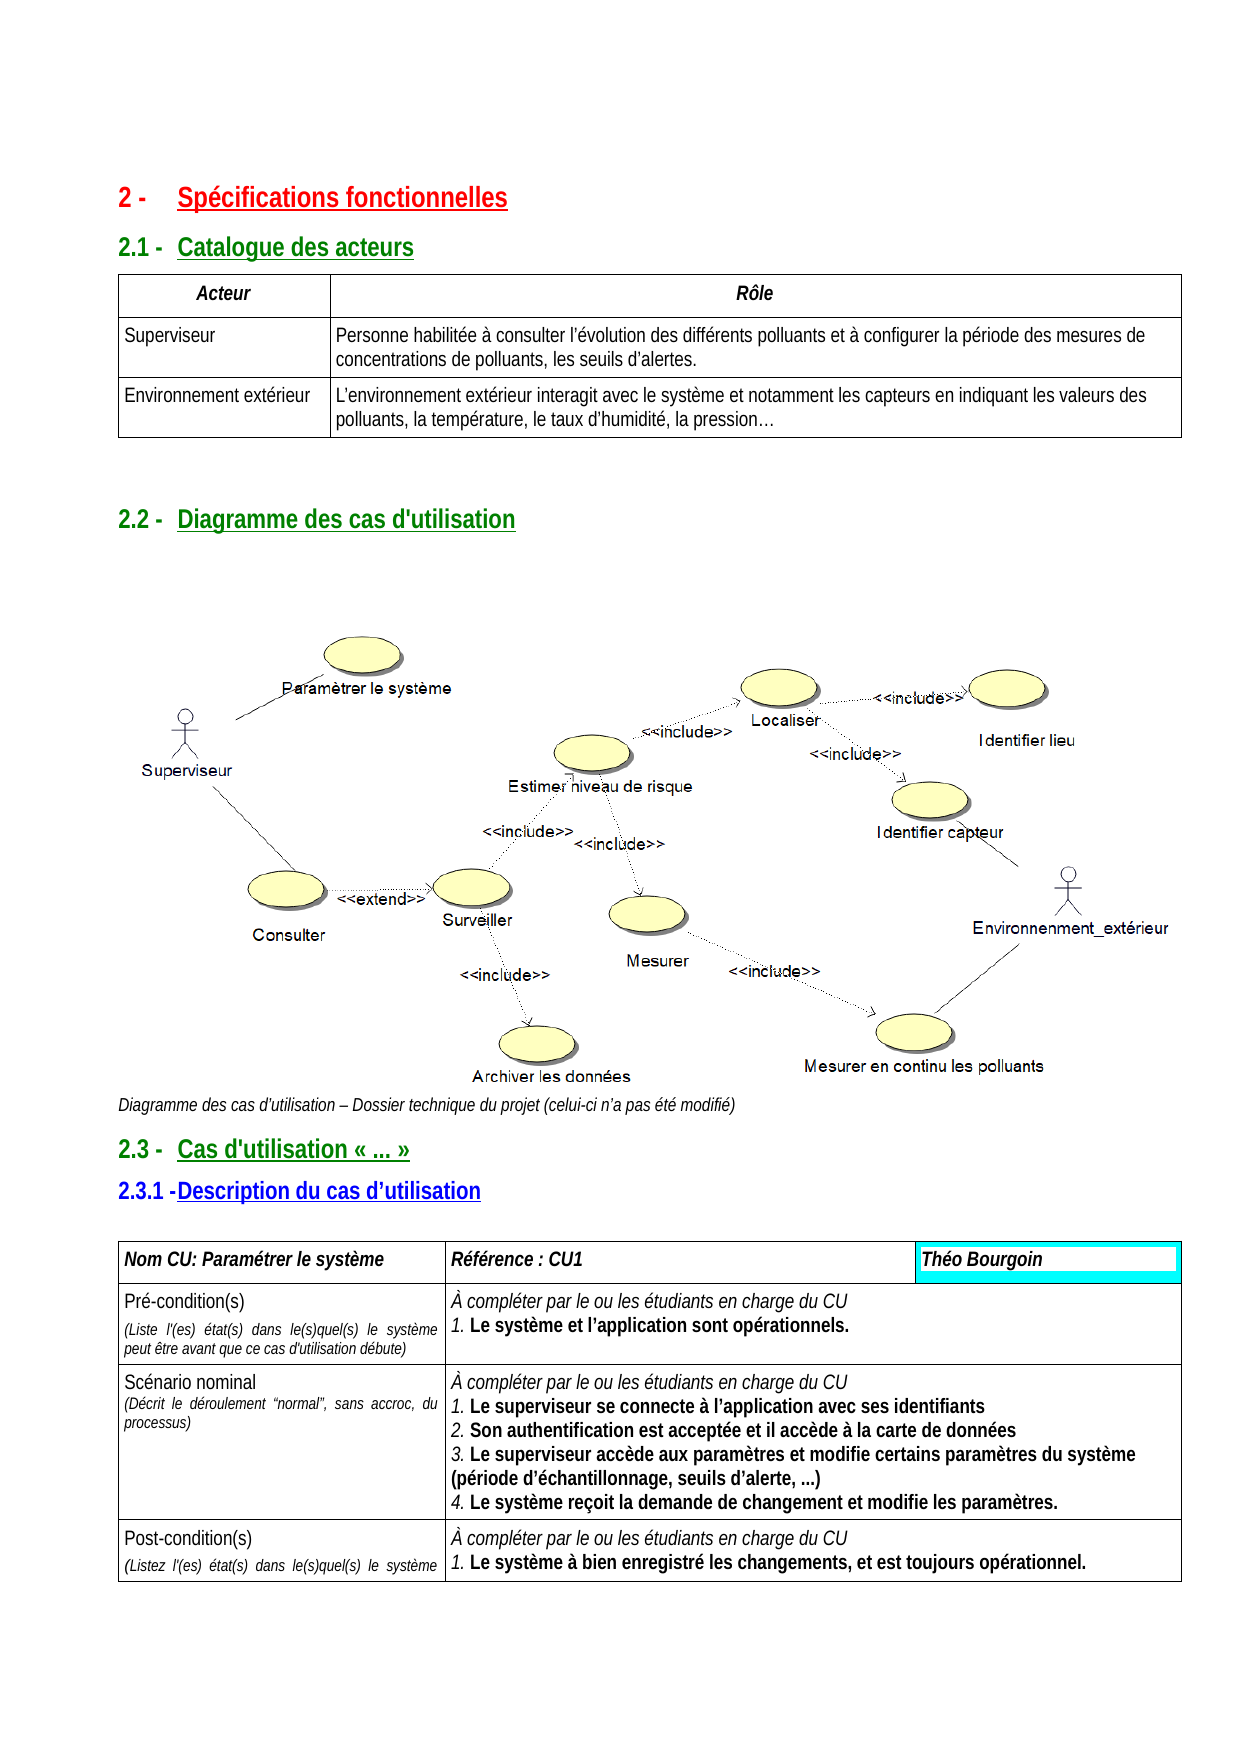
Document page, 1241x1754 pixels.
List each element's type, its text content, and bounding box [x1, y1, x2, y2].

table_cell À compléter par le ou les étudiants en charge du CU 1. Le superviseur se connecte à l’application avec ses identifiants 2. Son authentification est acceptée et il accède à la carte de données 3. Le superviseur accède aux paramètres et modifie certains paramètres du système (période d’échantillonnage, seuils d’alerte, ...) 4. Le système reçoit la demande de changement et modifie les paramètres. [446, 1365, 1181, 1519]
text Description du cas d’utilisation [118, 1176, 1181, 1205]
text Cas d'utilisation « ... » [118, 1133, 1181, 1164]
table_header Théo Bourgoin [916, 1242, 1181, 1283]
text Spécifications fonctionnelles [118, 180, 1181, 214]
table_header Acteur [119, 275, 330, 317]
table_cell Superviseur [119, 318, 330, 377]
table_header Référence : CU1 [446, 1242, 915, 1283]
text Catalogue des acteurs [118, 232, 1181, 263]
text Diagramme des cas d'utilisation [118, 503, 1181, 534]
table_cell L’environnement extérieur interagit avec le système et notamment les capteurs en indiquant les valeurs des polluants, la température, le taux d’humidité, la pression… [331, 378, 1181, 437]
table_cell Pré-condition(s) (Liste l'(es) état(s) dans le(s)quel(s) le système peut être avant que ce cas d'utilisation débute) [119, 1284, 445, 1364]
table_cell Environnement extérieur [119, 378, 330, 437]
table_cell Personne habilitée à consulter l’évolution des différents polluants et à configurer la période des mesures de concentrations de polluants, les seuils d’alertes. [331, 318, 1181, 377]
table_header Rôle [331, 275, 1181, 317]
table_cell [446, 1520, 1181, 1581]
text Diagramme des cas d’utilisation – Dossier technique du projet (celui-ci n’a pas été modifié) [118, 1094, 1181, 1116]
table_cell À compléter par le ou les étudiants en charge du CU 1. Le système et l’application sont opérationnels. [446, 1284, 1181, 1364]
table_header Nom CU: Paramétrer le système [119, 1242, 445, 1283]
table_cell Scénario nominal (Décrit le déroulement “normal”, sans accroc, du processus) [119, 1365, 445, 1519]
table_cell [119, 1520, 445, 1581]
